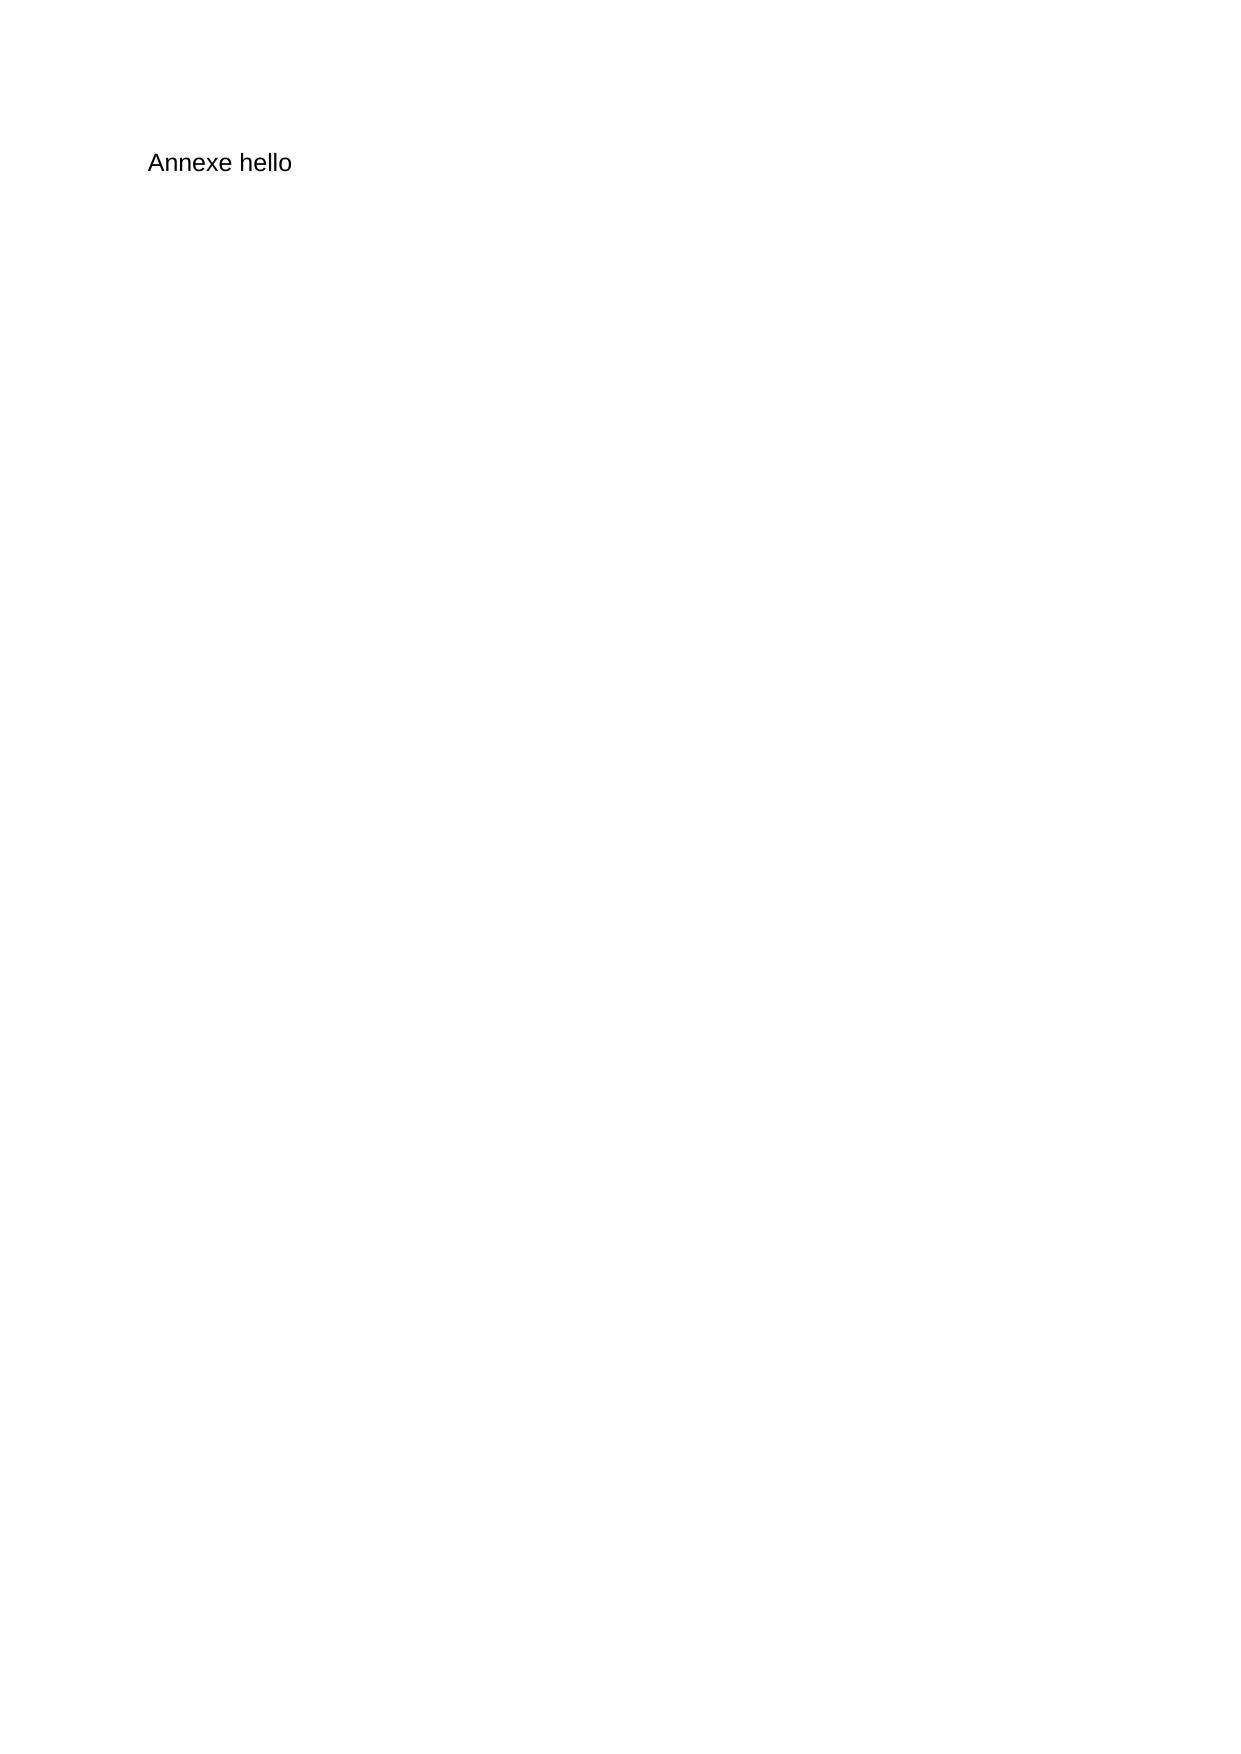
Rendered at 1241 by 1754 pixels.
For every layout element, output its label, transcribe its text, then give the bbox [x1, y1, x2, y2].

text Annexe hello [148, 148, 1093, 176]
